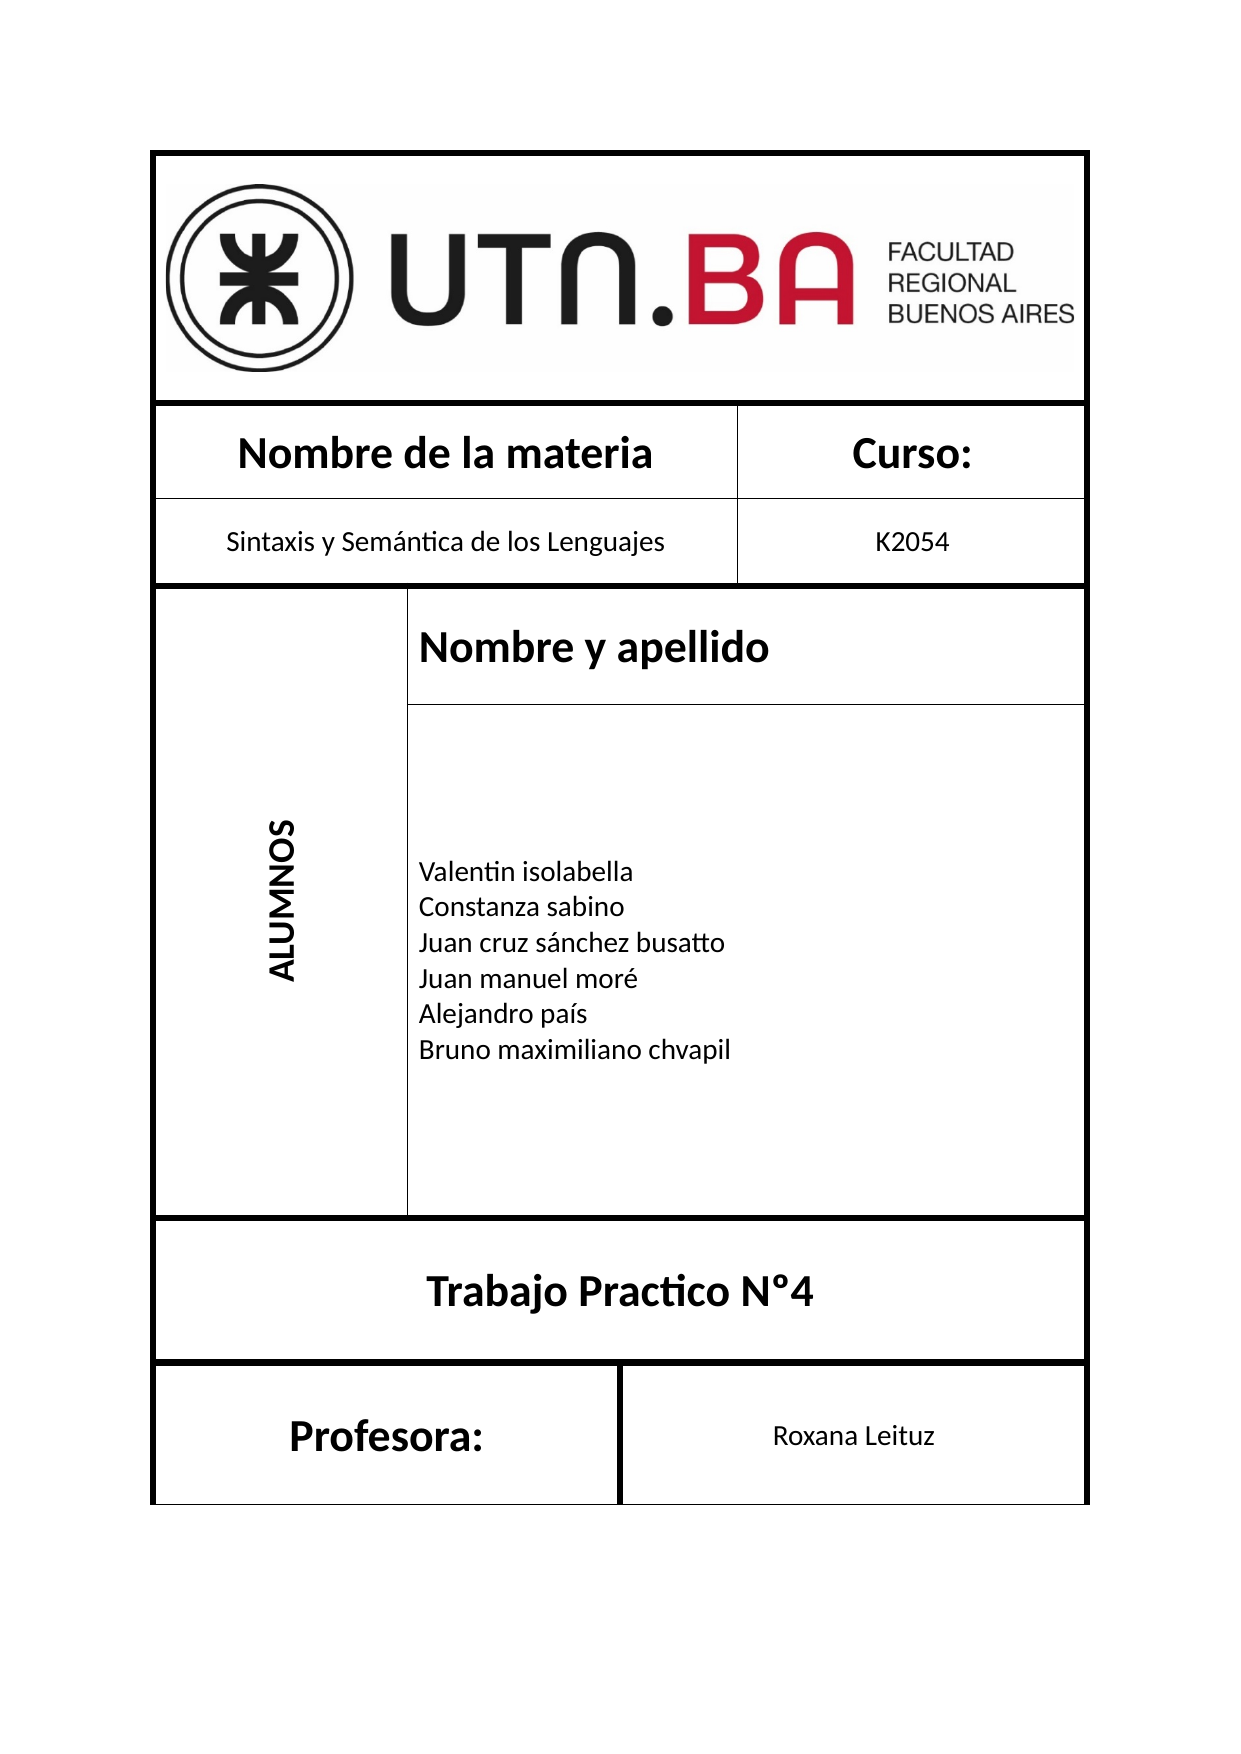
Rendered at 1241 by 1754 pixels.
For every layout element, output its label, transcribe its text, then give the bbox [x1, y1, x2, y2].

table_cell Valentin isolabella Constanza sabino Juan cruz sánchez busatto Juan manuel moré Alejandro país Bruno maximiliano chvapil [408, 705, 1084, 1215]
table_cell Nombre y apellido [408, 589, 1084, 704]
table_cell Curso: [738, 406, 1084, 498]
table_cell Profesora: [156, 1366, 617, 1504]
table_header [156, 156, 1084, 400]
table_cell Sintaxis y Semántica de los Lenguajes [156, 499, 737, 582]
table_cell Trabajo Practico Nº4 [156, 1221, 1084, 1359]
picture [165, 184, 1075, 372]
table_cell Nombre de la materia [156, 406, 737, 498]
table_cell ALUMNOS [156, 589, 407, 1215]
table_cell K2054 [738, 499, 1084, 582]
table_cell Roxana Leituz [623, 1366, 1084, 1504]
